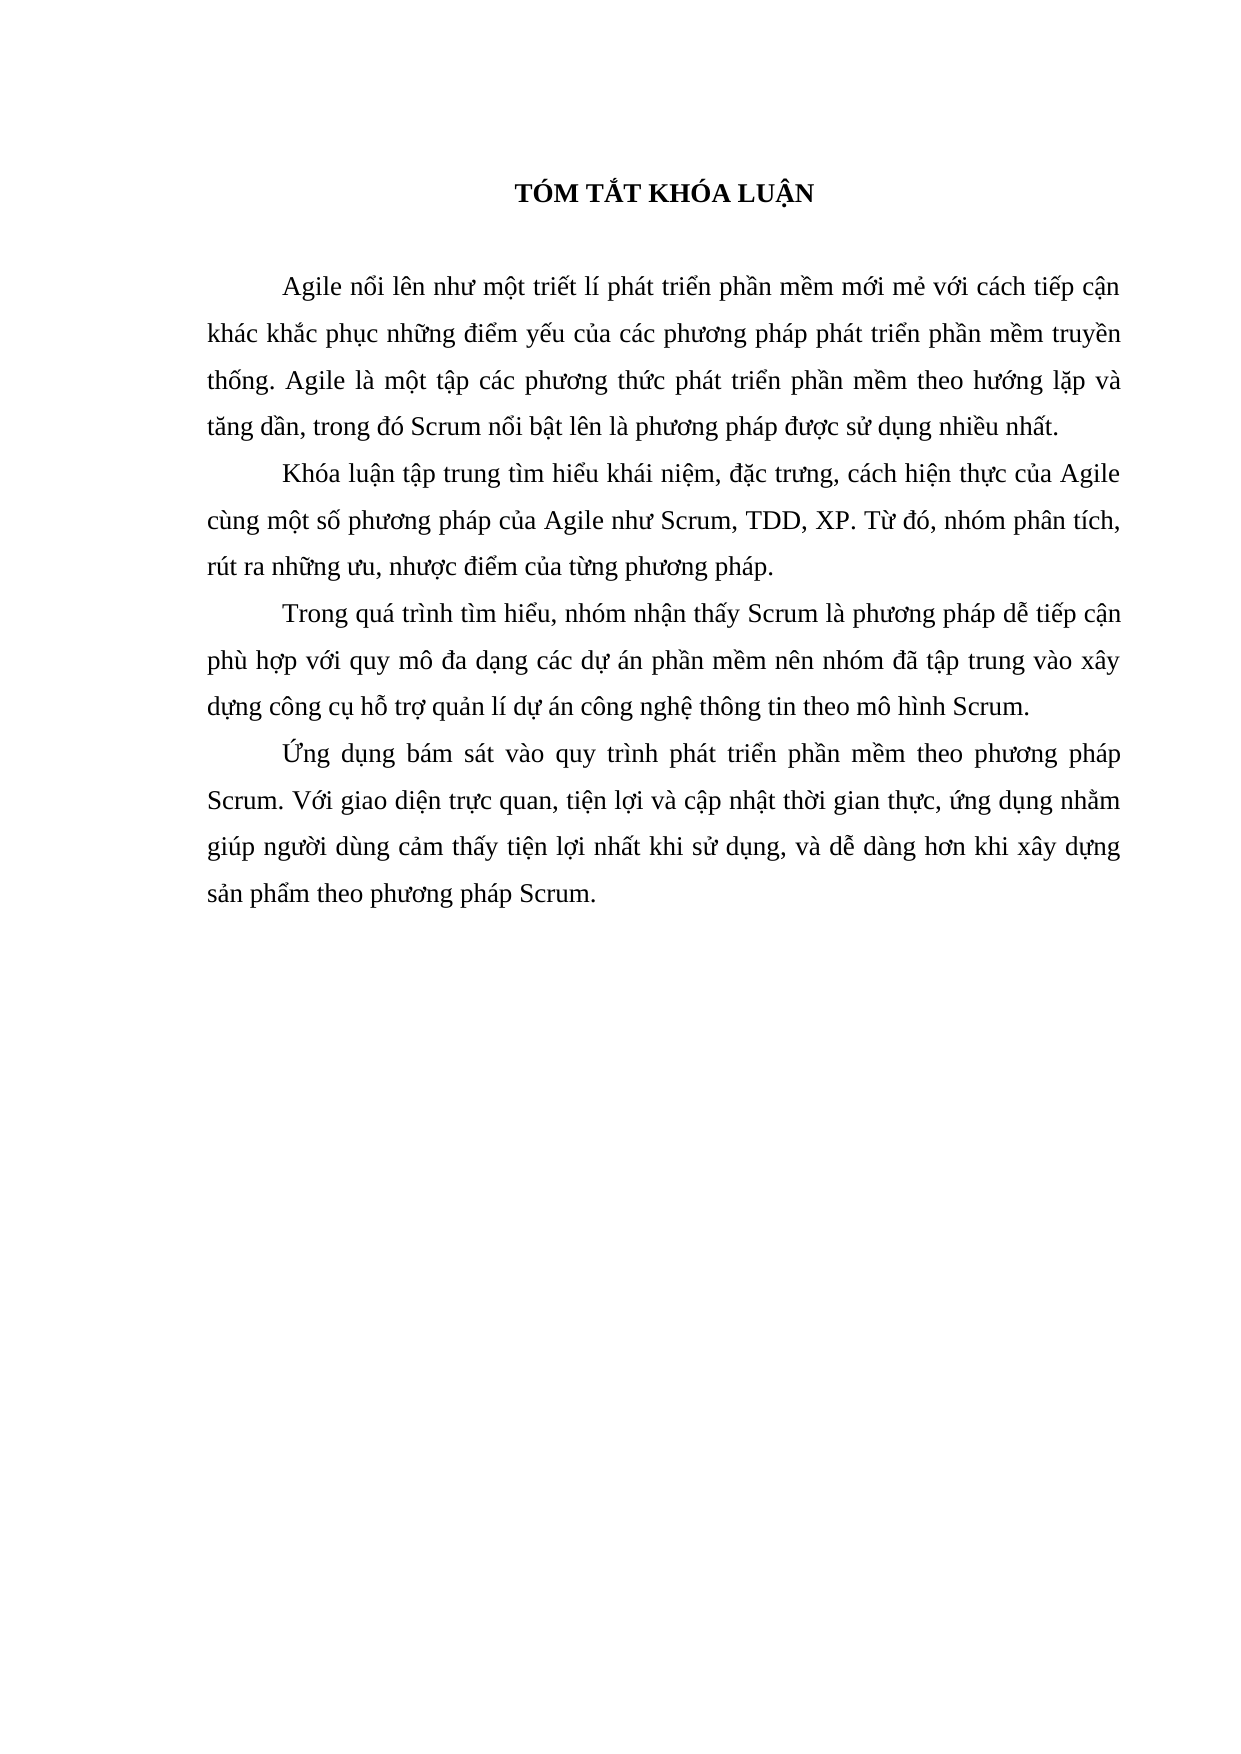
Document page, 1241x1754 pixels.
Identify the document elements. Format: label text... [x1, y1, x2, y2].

text TÓM TẮT KHÓA LUẬN [207, 177, 1122, 208]
text Ứng dụng bám sát vào quy trình phát triển phần mềm theo phương pháp Scrum. Với giao diện trực quan, tiện lợi và cập nhật thời gian thực, ứng dụng nhằm giúp người dùng cảm thấy tiện lợi nhất khi sử dụng, và dễ dàng hơn khi xây dựng sản phẩm theo phương pháp Scrum. [207, 737, 1122, 908]
text Khóa luận tập trung tìm hiểu khái niệm, đặc trưng, cách hiện thực của Agile cùng một số phương pháp của Agile như Scrum, TDD, XP. Từ đó, nhóm phân tích, rút ra những ưu, nhược điểm của từng phương pháp. [207, 457, 1122, 582]
text Trong quá trình tìm hiểu, nhóm nhận thấy Scrum là phương pháp dễ tiếp cận phù hợp với quy mô đa dạng các dự án phần mềm nên nhóm đã tập trung vào xây dựng công cụ hỗ trợ quản lí dự án công nghệ thông tin theo mô hình Scrum. [207, 597, 1122, 722]
text Agile nổi lên như một triết lí phát triển phần mềm mới mẻ với cách tiếp cận khác khắc phục những điểm yếu của các phương pháp phát triển phần mềm truyền thống. Agile là một tập các phương thức phát triển phần mềm theo hướng lặp và tăng dần, trong đó Scrum nổi bật lên là phương pháp được sử dụng nhiều nhất. [207, 271, 1122, 442]
